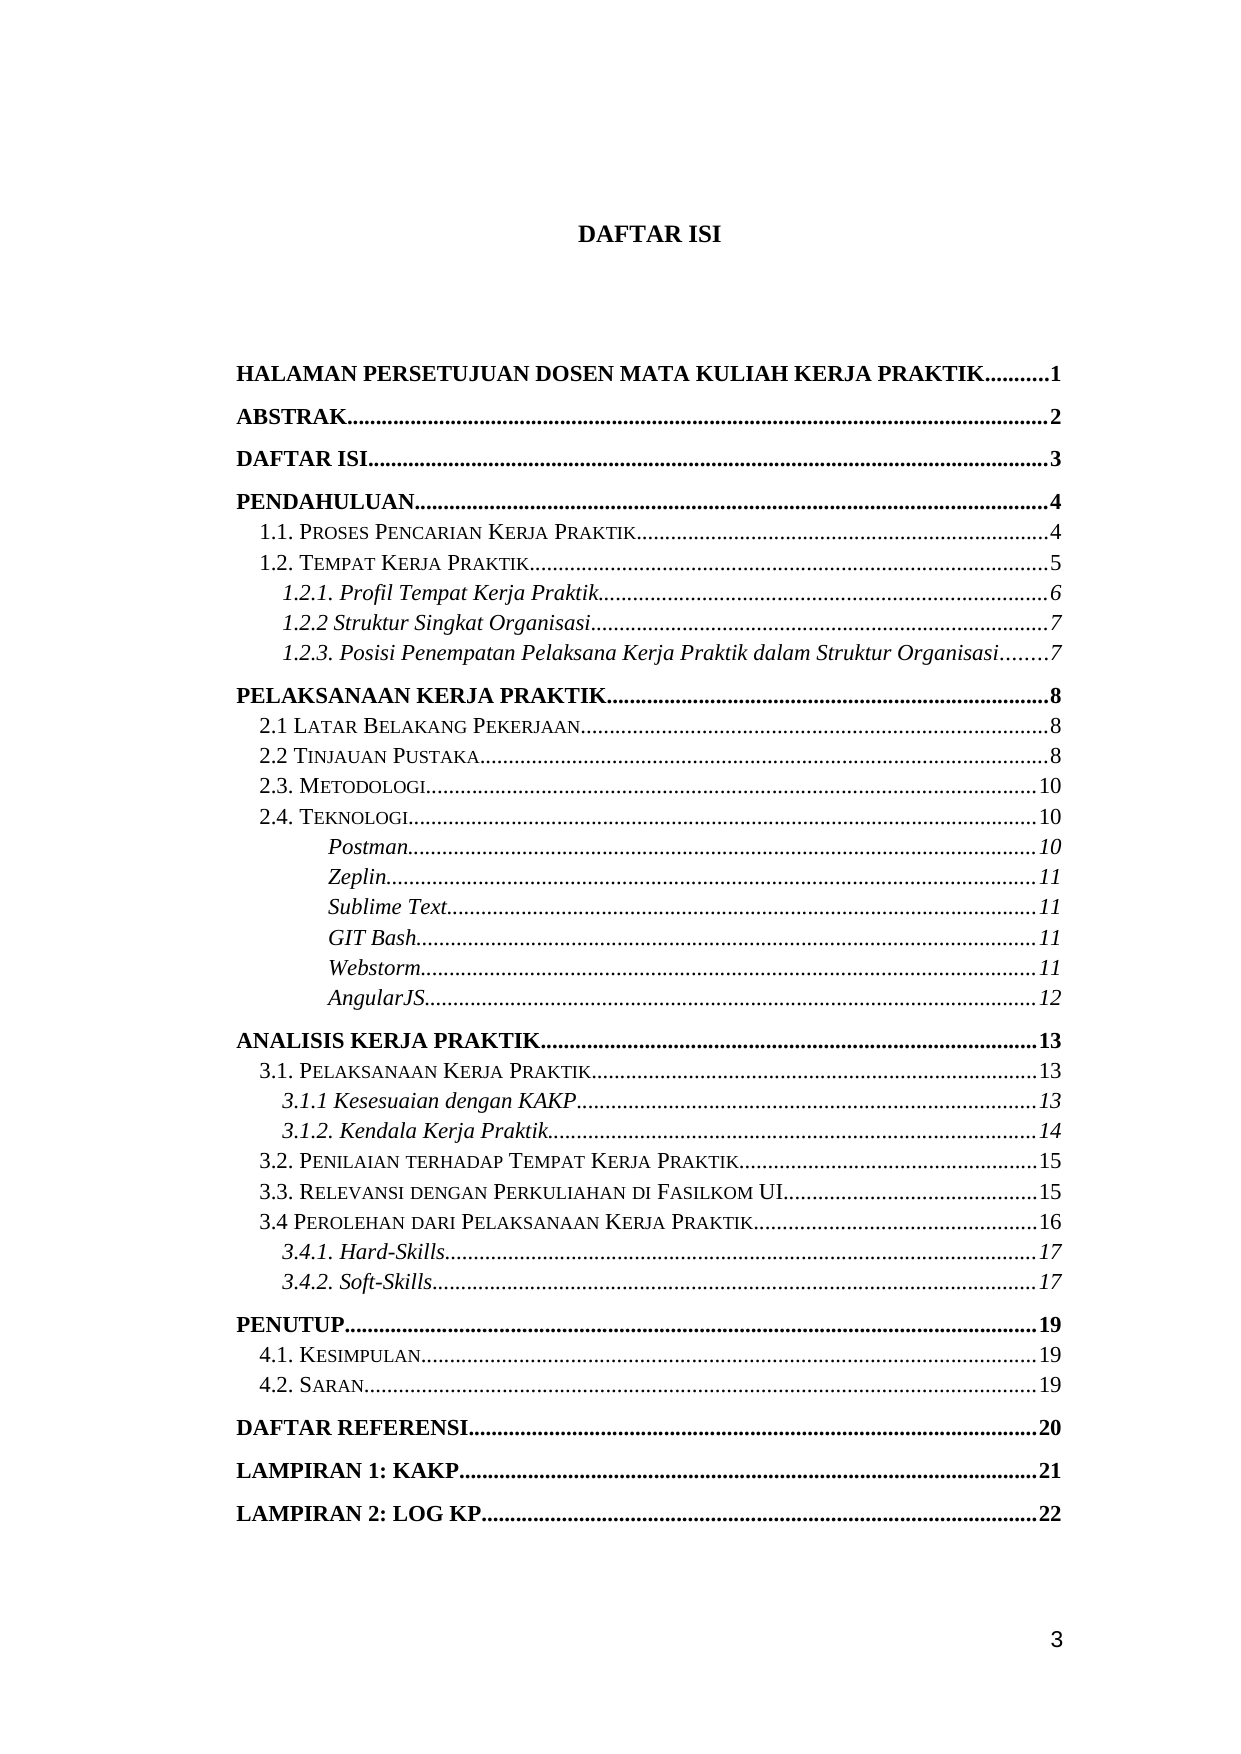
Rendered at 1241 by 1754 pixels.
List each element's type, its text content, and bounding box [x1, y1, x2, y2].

subtitle DAFTAR ISI [236, 219, 1063, 248]
